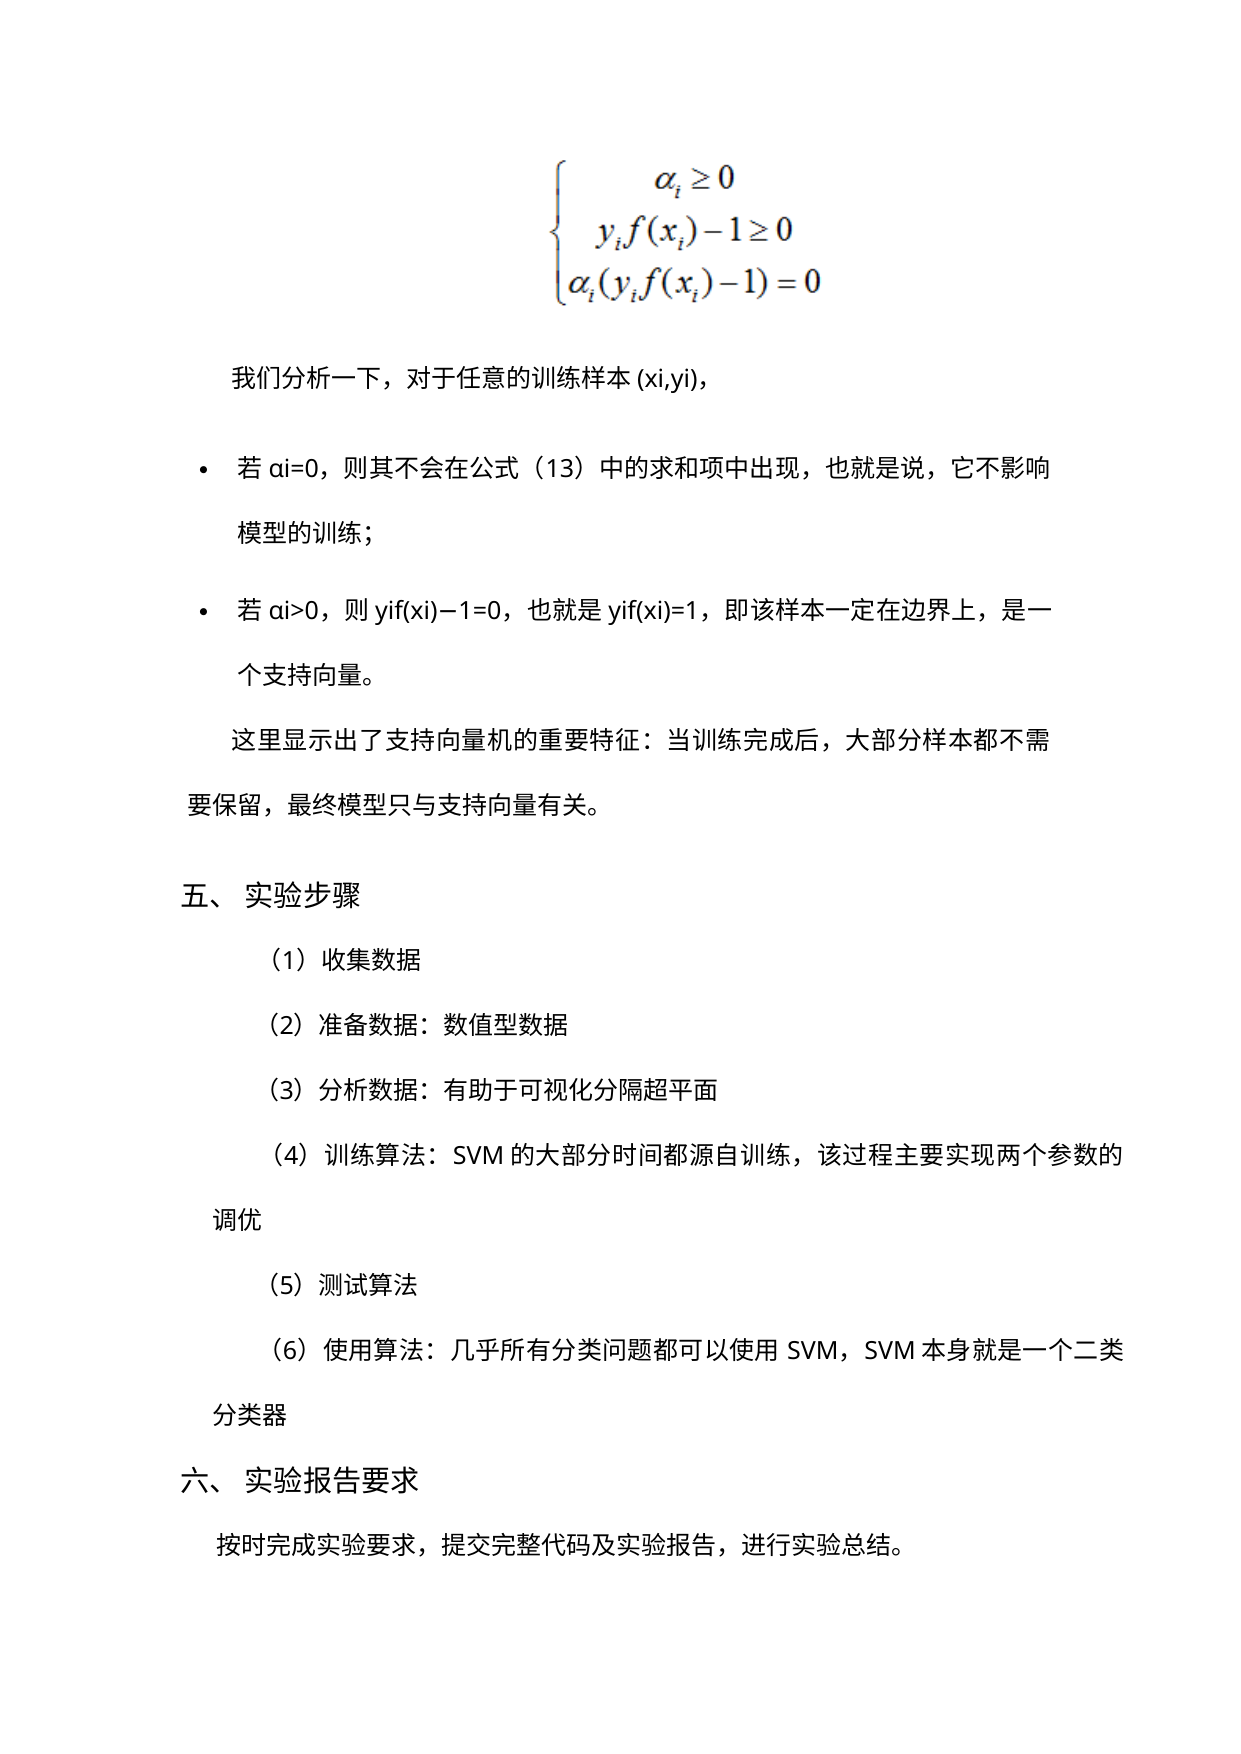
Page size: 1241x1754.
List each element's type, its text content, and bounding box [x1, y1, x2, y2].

text 这里显示出了支持向量机的重要特征：当训练完成后，大部分样本都不需要保留，最终模型只与支持向量有关。 [187, 706, 1053, 836]
text （2）准备数据：数值型数据 [213, 991, 1125, 1056]
text （5）测试算法 [213, 1251, 1125, 1316]
text 六、 实验报告要求 [169, 1446, 1125, 1511]
picture [525, 148, 831, 315]
text （6）使用算法：几乎所有分类问题都可以使用SVM，SVM本身就是一个二类分类器 [213, 1316, 1125, 1446]
text 五、 实验步骤 [169, 861, 1125, 926]
list 若 αi>0，则 yif(xi)−1=0，也就是 yif(xi)=1，即该样本一定在边界上，是一个支持向量。 [200, 576, 1053, 706]
text （1）收集数据 [213, 926, 1125, 991]
text （3）分析数据：有助于可视化分隔超平面 [213, 1056, 1125, 1121]
text 按时完成实验要求，提交完整代码及实验报告，进行实验总结。 [169, 1511, 1125, 1576]
text 我们分析一下，对于任意的训练样本 (xi,yi)， [187, 344, 1053, 409]
text （4）训练算法：SVM的大部分时间都源自训练，该过程主要实现两个参数的调优 [213, 1121, 1125, 1251]
list 若 αi=0，则其不会在公式（13）中的求和项中出现，也就是说，它不影响模型的训练； [200, 434, 1053, 564]
